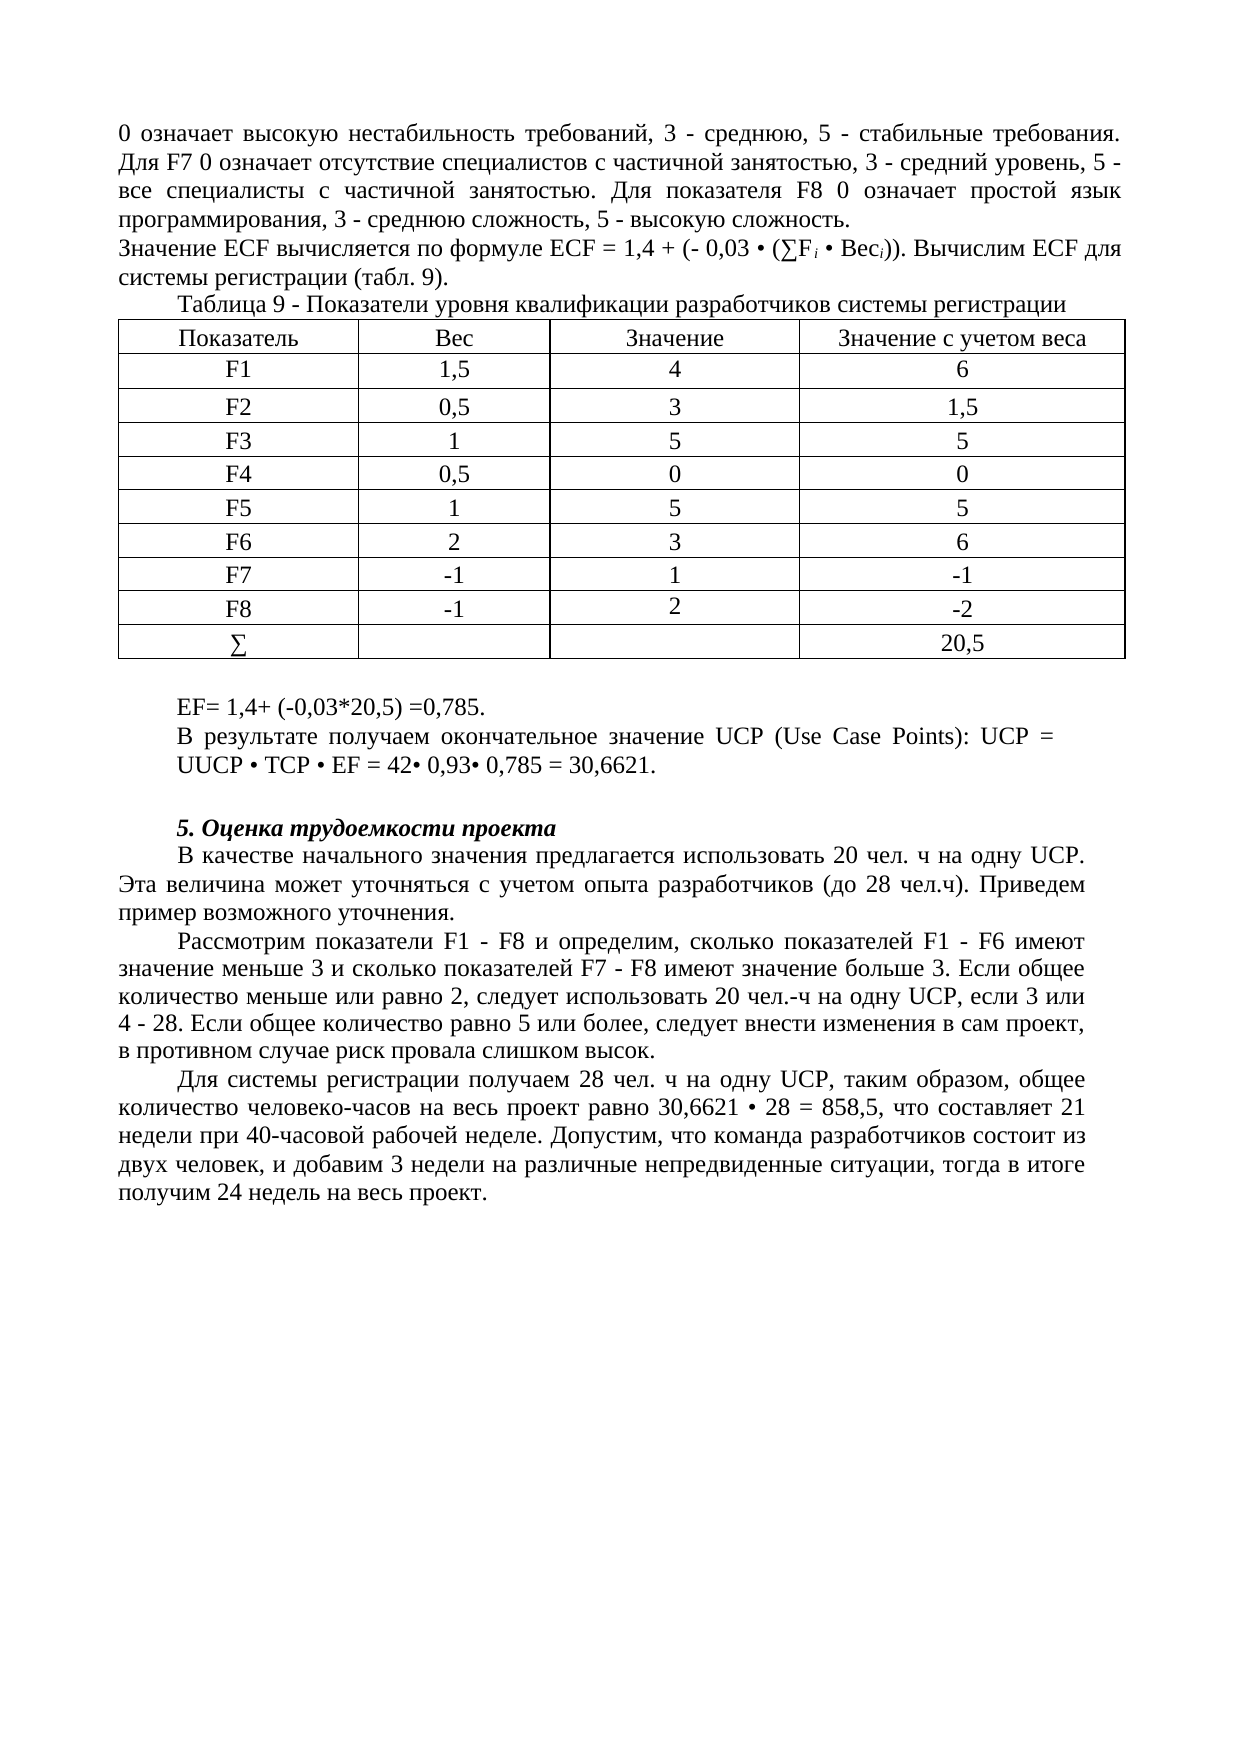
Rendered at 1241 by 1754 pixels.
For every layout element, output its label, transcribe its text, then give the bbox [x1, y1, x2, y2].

table_cell -1 [359, 558, 549, 590]
table_cell F8 [119, 591, 358, 624]
table_cell 1,5 [359, 354, 549, 388]
table_cell 5 [551, 490, 799, 523]
table_cell 3 [551, 389, 799, 422]
table_header Значение с учетом веса [800, 320, 1124, 353]
table_cell 5 [551, 423, 799, 456]
table_cell F3 [119, 423, 358, 456]
text В качестве начального значения предлагается использовать 20 чел. ч на одну UCP. Эта величина может уточняться с учетом опыта разработчиков (до 28 чел.ч). Приведем пример возможного уточнения. [118, 841, 1087, 926]
text Значение ECF вычисляется по формуле ECF = 1,4 + (- 0,03 • (∑Fi • Весi)). Вычислим ECF для системы регистрации (табл. 9). [118, 233, 1122, 291]
table_cell 1 [359, 423, 549, 456]
table_cell 0,5 [359, 457, 549, 489]
table_cell F7 [119, 558, 358, 590]
table_cell -1 [359, 591, 549, 624]
table_cell [551, 625, 799, 658]
table_header Показатель [119, 320, 358, 353]
table_cell 2 [551, 591, 799, 624]
table_cell 3 [551, 524, 799, 557]
table_cell F1 [119, 354, 358, 388]
text Для системы регистрации получаем 28 чел. ч на одну UCP, таким образом, общее количество человеко-часов на весь проект равно 30,6621 • 28 = 858,5, что составляет 21 недели при 40-часовой рабочей неделе. Допустим, что команда разработчиков состоит из двух человек, и добавим 3 недели на различные непредвиденные ситуации, тогда в итоге получим 24 недель на весь проект. [118, 1064, 1087, 1206]
table_cell 20,5 [800, 625, 1124, 658]
table_cell 5 [800, 490, 1124, 523]
table_cell 0,5 [359, 389, 549, 422]
table_cell 1,5 [800, 389, 1124, 422]
table_header Вес [359, 320, 549, 353]
table_cell 0 [800, 457, 1124, 489]
table_cell 4 [551, 354, 799, 388]
table_cell 6 [800, 524, 1124, 557]
table_cell F5 [119, 490, 358, 523]
table_cell F4 [119, 457, 358, 489]
text EF= 1,4+ (-0,03*20,5) =0,785. [176, 692, 1122, 720]
text Таблица 9 - Показатели уровня квалификации разработчиков системы регистрации [118, 291, 1087, 318]
text 5. Оценка трудоемкости проекта [176, 813, 1122, 841]
text В результате получаем окончательное значение UCP (Use Case Points): UCP = UUCP • TCP • EF = 42• 0,93• 0,785 = 30,6621. [176, 722, 1055, 778]
table_cell F2 [119, 389, 358, 422]
table_cell 5 [800, 423, 1124, 456]
table_header Значение [551, 320, 799, 353]
table_cell 1 [359, 490, 549, 523]
table_cell [359, 625, 549, 658]
table_cell 0 [551, 457, 799, 489]
table_cell ∑ [119, 625, 358, 658]
table_cell 6 [800, 354, 1124, 388]
table_cell -1 [800, 558, 1124, 590]
table_cell 1 [551, 558, 799, 590]
text Рассмотрим показатели F1 - F8 и определим, сколько показателей F1 - F6 имеют значение меньше 3 и сколько показателей F7 - F8 имеют значение больше 3. Если общее количество меньше или равно 2, следует использовать 20 чел.-ч на одну UCP, если 3 или 4 - 28. Если общее количество равно 5 или более, следует внести изменения в сам проект, в противном случае риск провала слишком высок. [118, 927, 1087, 1064]
table_cell -2 [800, 591, 1124, 624]
table_cell 2 [359, 524, 549, 557]
table_cell F6 [119, 524, 358, 557]
